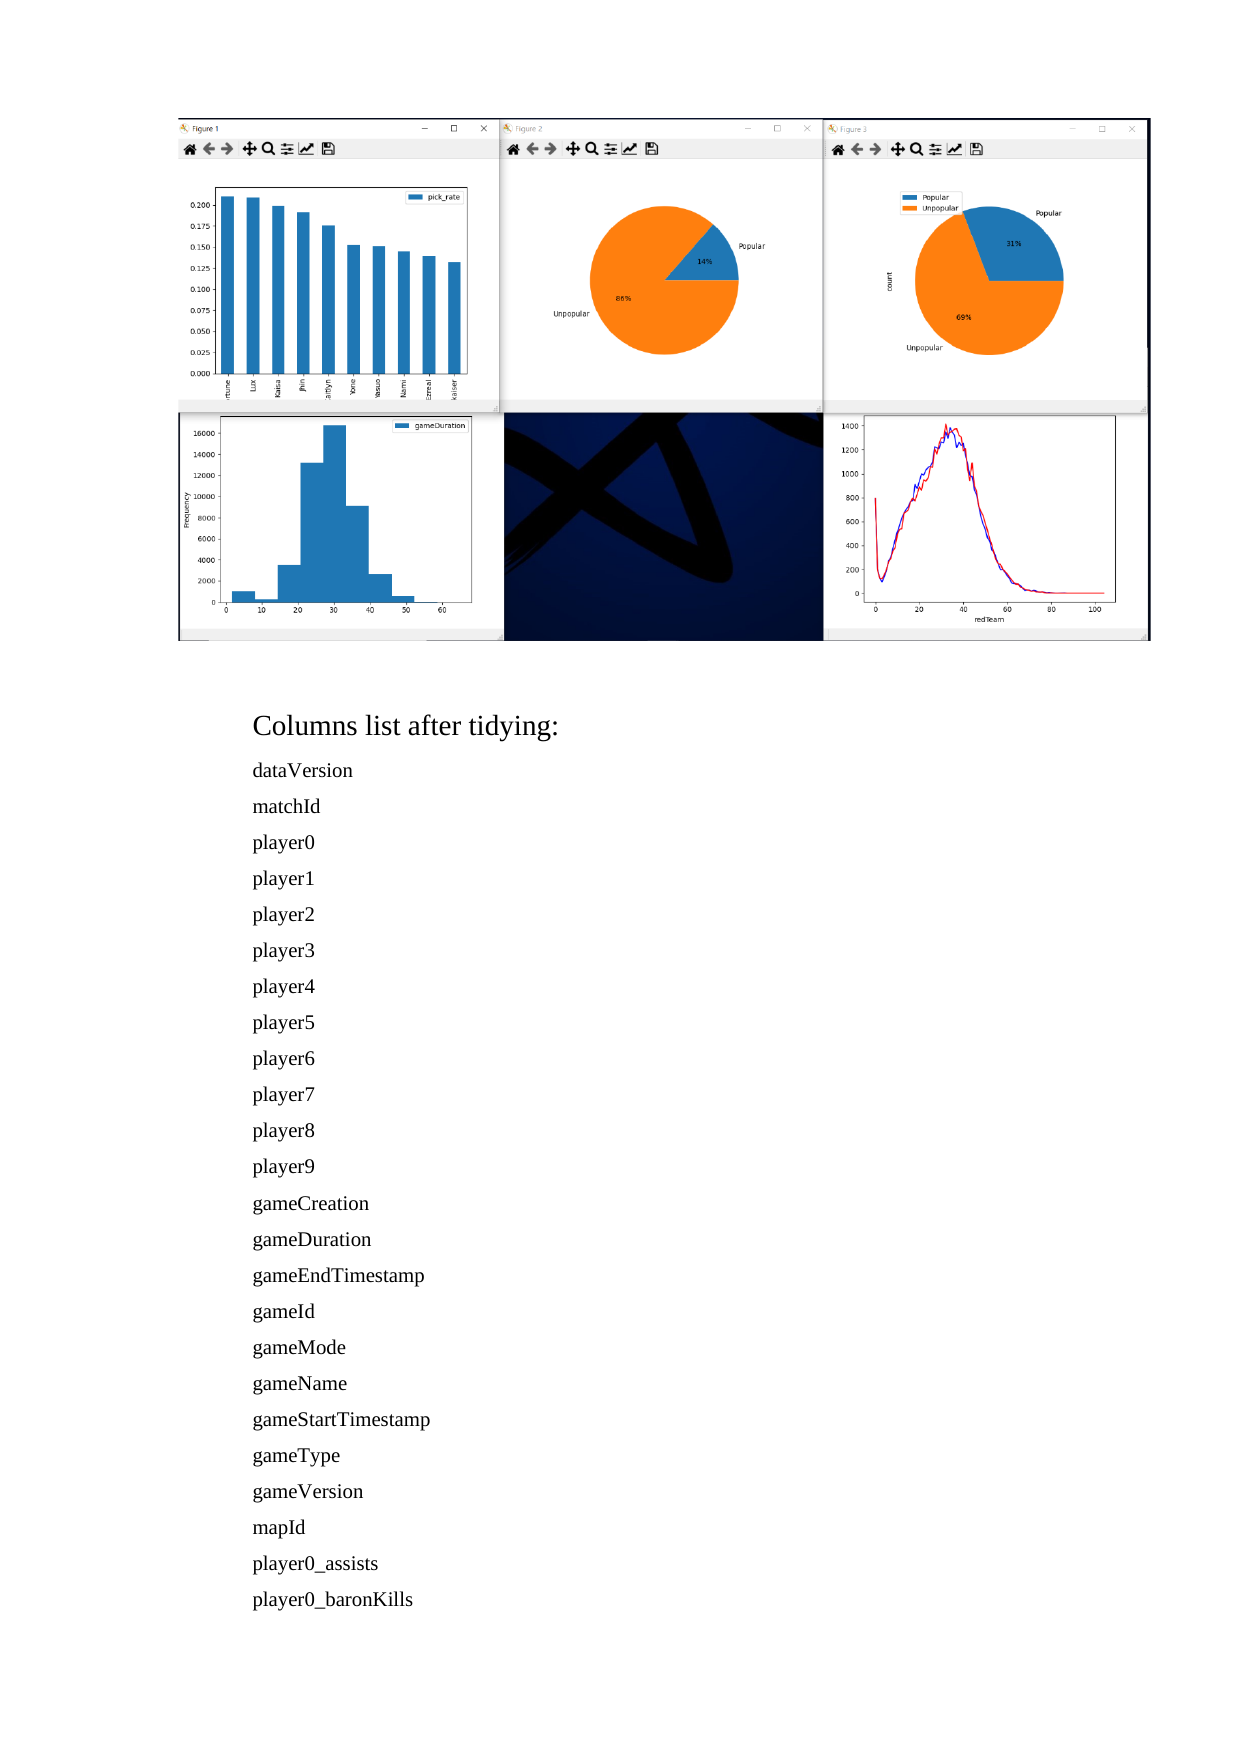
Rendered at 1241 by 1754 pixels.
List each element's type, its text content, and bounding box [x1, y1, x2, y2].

text player7 [177, 1082, 1152, 1106]
text player9 [177, 1154, 1152, 1178]
text player4 [177, 974, 1152, 998]
text player5 [177, 1010, 1152, 1034]
text player6 [177, 1046, 1152, 1070]
text gameId [177, 1299, 1152, 1323]
text player0_assists [177, 1551, 1152, 1575]
text dataVersion [177, 758, 1152, 782]
text gameType [177, 1443, 1152, 1467]
text gameName [177, 1371, 1152, 1395]
picture [178, 118, 1151, 641]
text mapId [177, 1515, 1152, 1539]
text gameMode [177, 1335, 1152, 1359]
text player0 [177, 830, 1152, 854]
text player3 [177, 938, 1152, 962]
text player2 [177, 902, 1152, 926]
text player1 [177, 866, 1152, 890]
text player8 [177, 1118, 1152, 1142]
text player0_baronKills [177, 1587, 1152, 1611]
text gameVersion [177, 1479, 1152, 1503]
text Columns list after tidying: [177, 708, 1152, 741]
text gameStartTimestamp [177, 1407, 1152, 1431]
text matchId [177, 794, 1152, 818]
text gameEndTimestamp [177, 1263, 1152, 1287]
text gameDuration [177, 1227, 1152, 1251]
text gameCreation [177, 1191, 1152, 1214]
